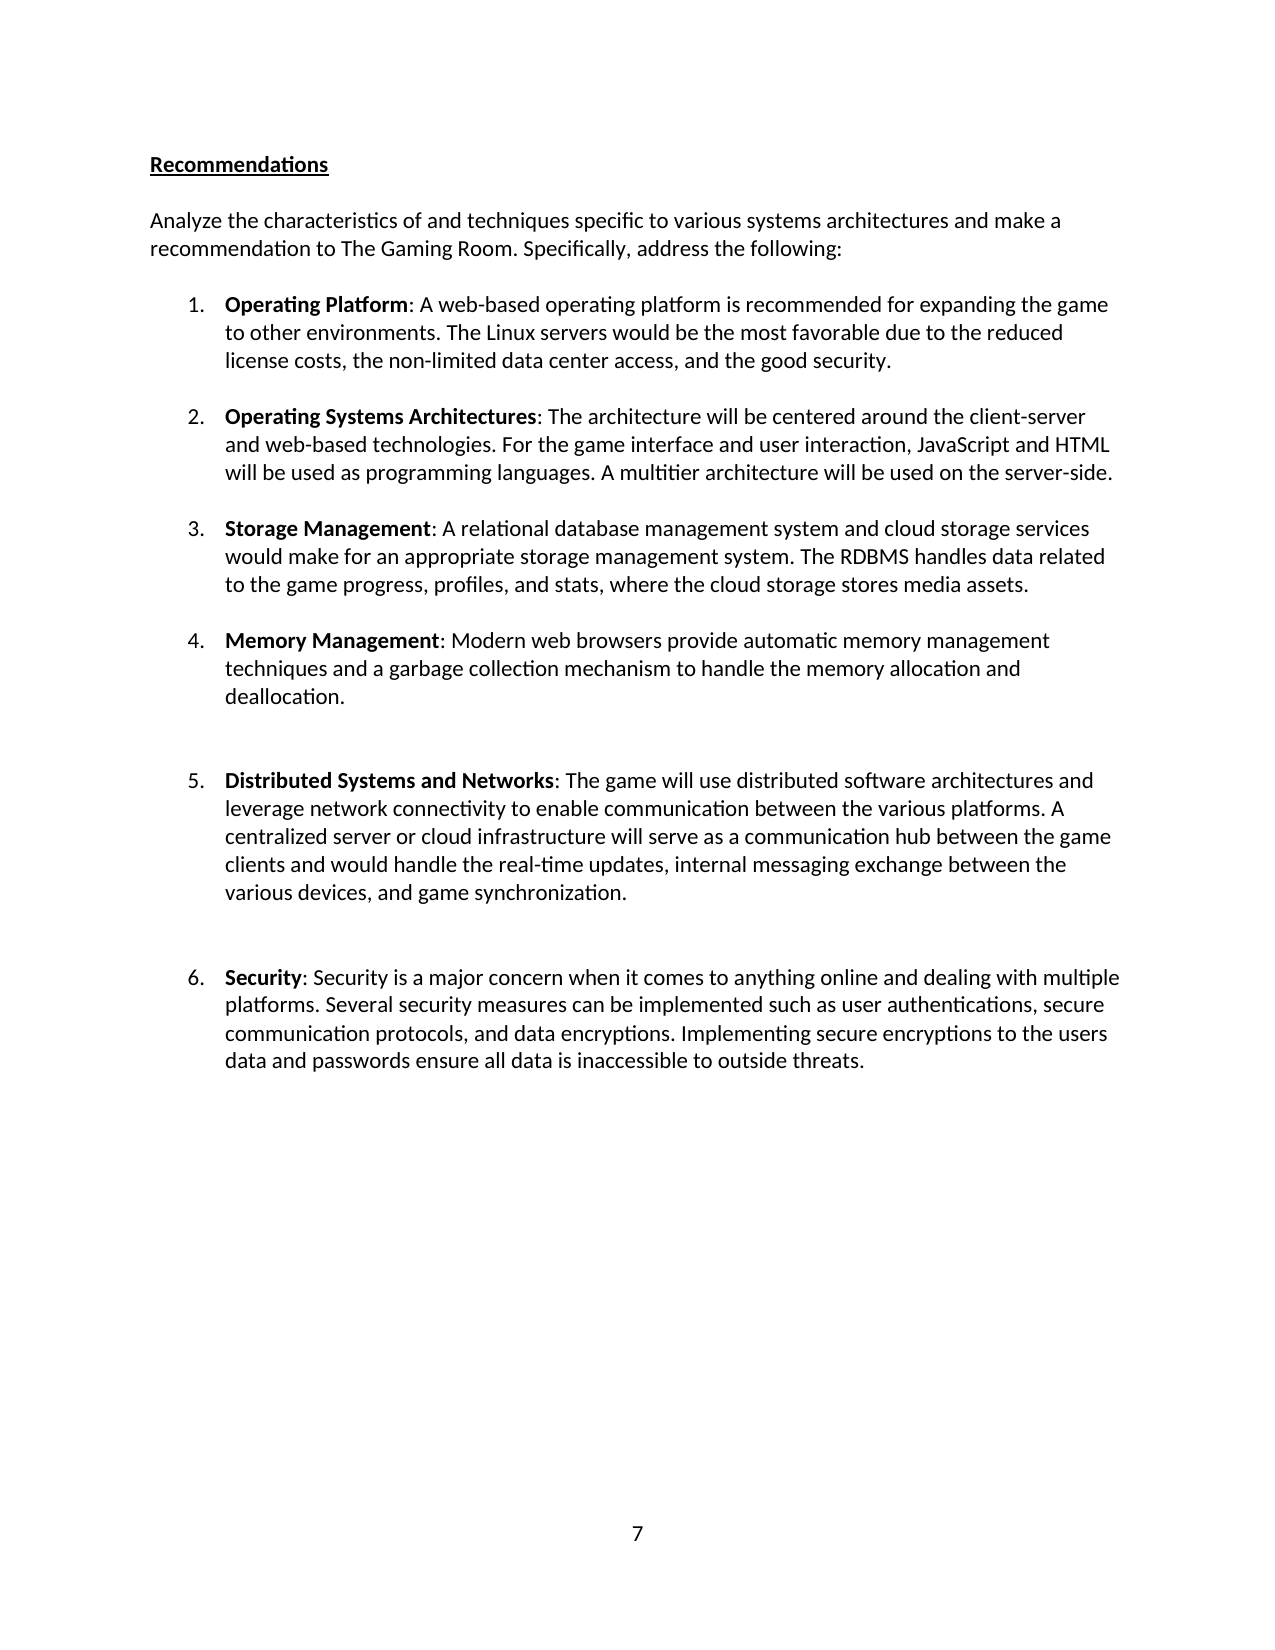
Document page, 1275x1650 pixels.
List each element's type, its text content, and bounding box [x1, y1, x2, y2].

list Operating Platform: A web-based operating platform is recommended for expanding the game to other environments. The Linux servers would be the most favorable due to the reduced license costs, the non-limited data center access, and the good security. [187, 290, 1125, 374]
subtitle Recommendations [150, 150, 1125, 178]
list Distributed Systems and Networks: The game will use distributed software architectures and leverage network connectivity to enable communication between the various platforms. A centralized server or cloud infrastructure will serve as a communication hub between the game clients and would handle the real-time updates, internal messaging exchange between the various devices, and game synchronization. [187, 766, 1125, 907]
list Security: Security is a major concern when it comes to anything online and dealing with multiple platforms. Several security measures can be implemented such as user authentications, secure communication protocols, and data encryptions. Implementing secure encryptions to the users data and passwords ensure all data is inaccessible to outside threats. [187, 963, 1125, 1075]
list Operating Systems Architectures: The architecture will be centered around the client-server and web-based technologies. For the game interface and user interaction, JavaScript and HTML will be used as programming languages. A multitier architecture will be used on the server-side. [187, 402, 1125, 486]
list Memory Management: Modern web browsers provide automatic memory management techniques and a garbage collection mechanism to handle the memory allocation and deallocation. [187, 626, 1125, 710]
list Storage Management: A relational database management system and cloud storage services would make for an appropriate storage management system. The RDBMS handles data related to the game progress, profiles, and stats, where the cloud storage stores media assets. [187, 514, 1125, 598]
text Analyze the characteristics of and techniques specific to various systems architectures and make a recommendation to The Gaming Room. Specifically, address the following: [150, 206, 1125, 262]
